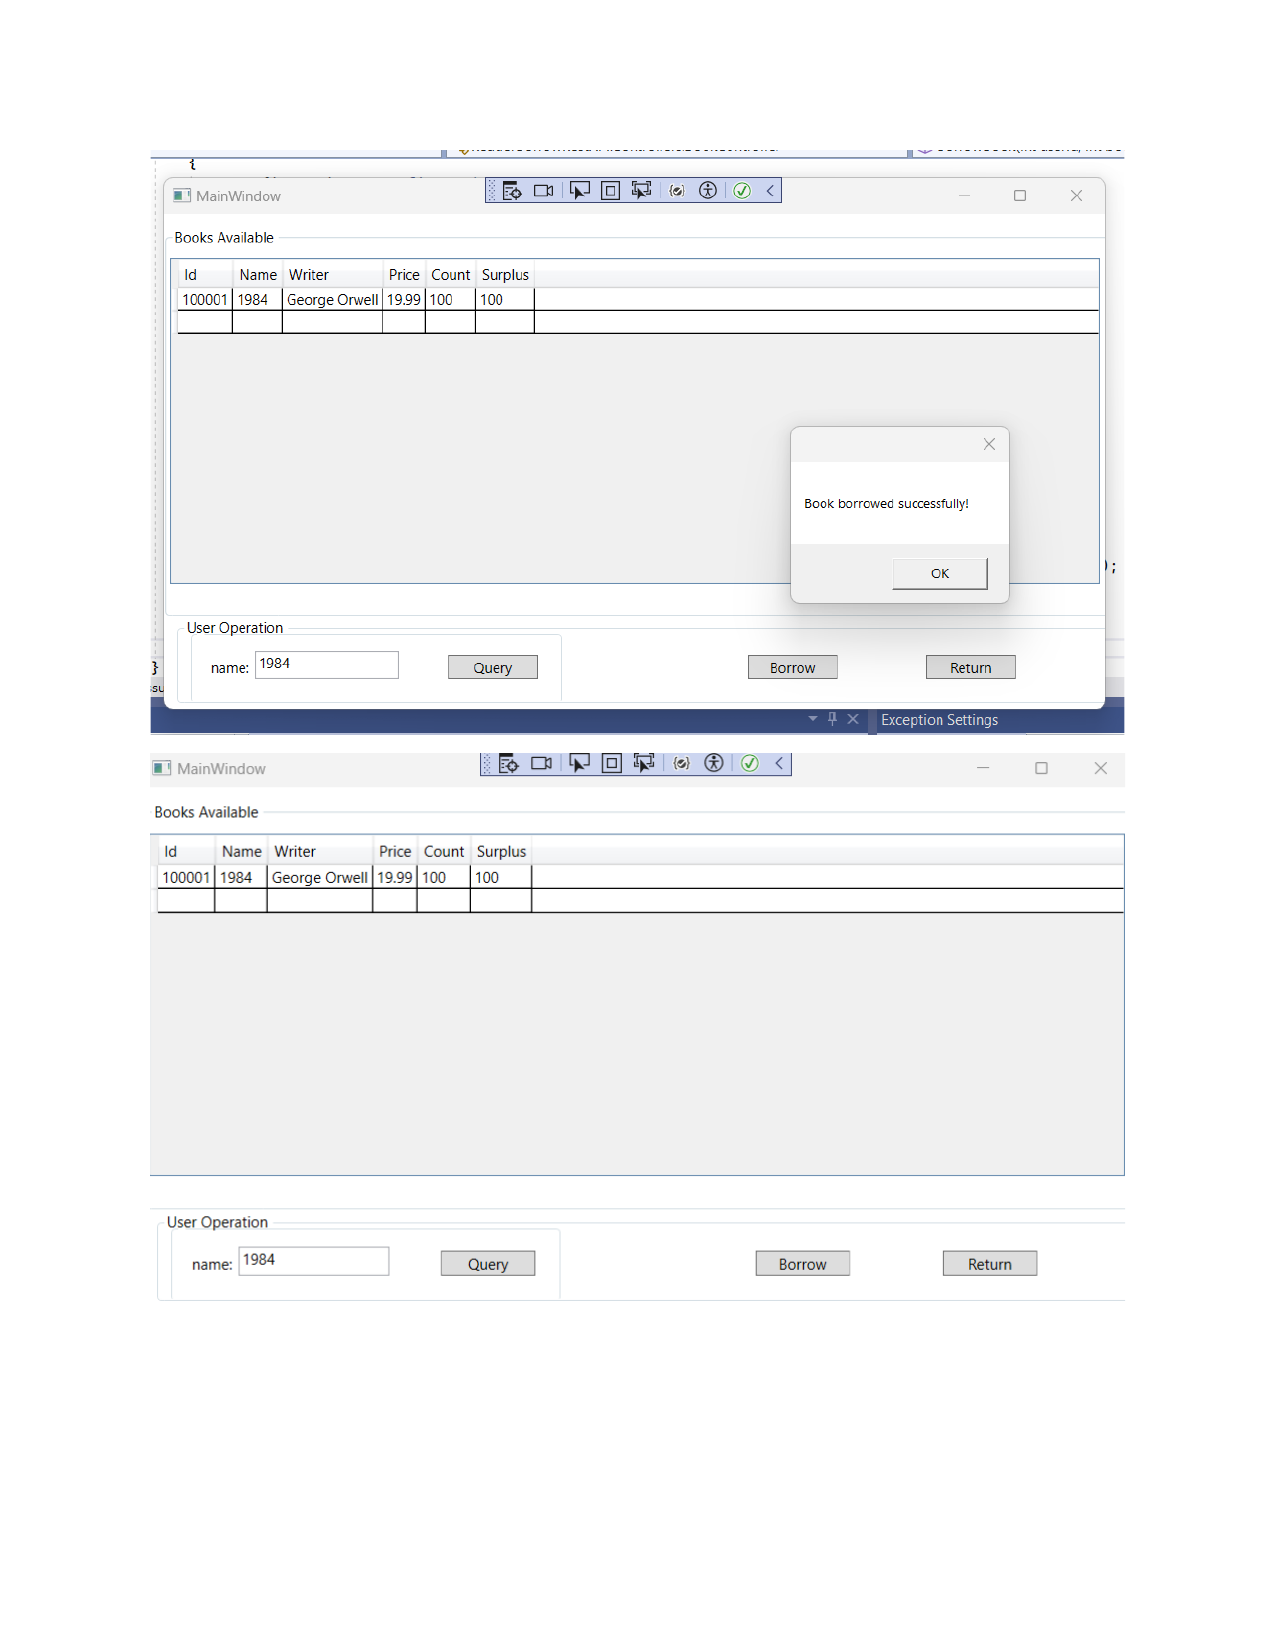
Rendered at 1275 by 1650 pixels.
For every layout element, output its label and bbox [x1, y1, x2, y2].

picture [150, 753, 1125, 1304]
picture [150, 150, 1125, 735]
